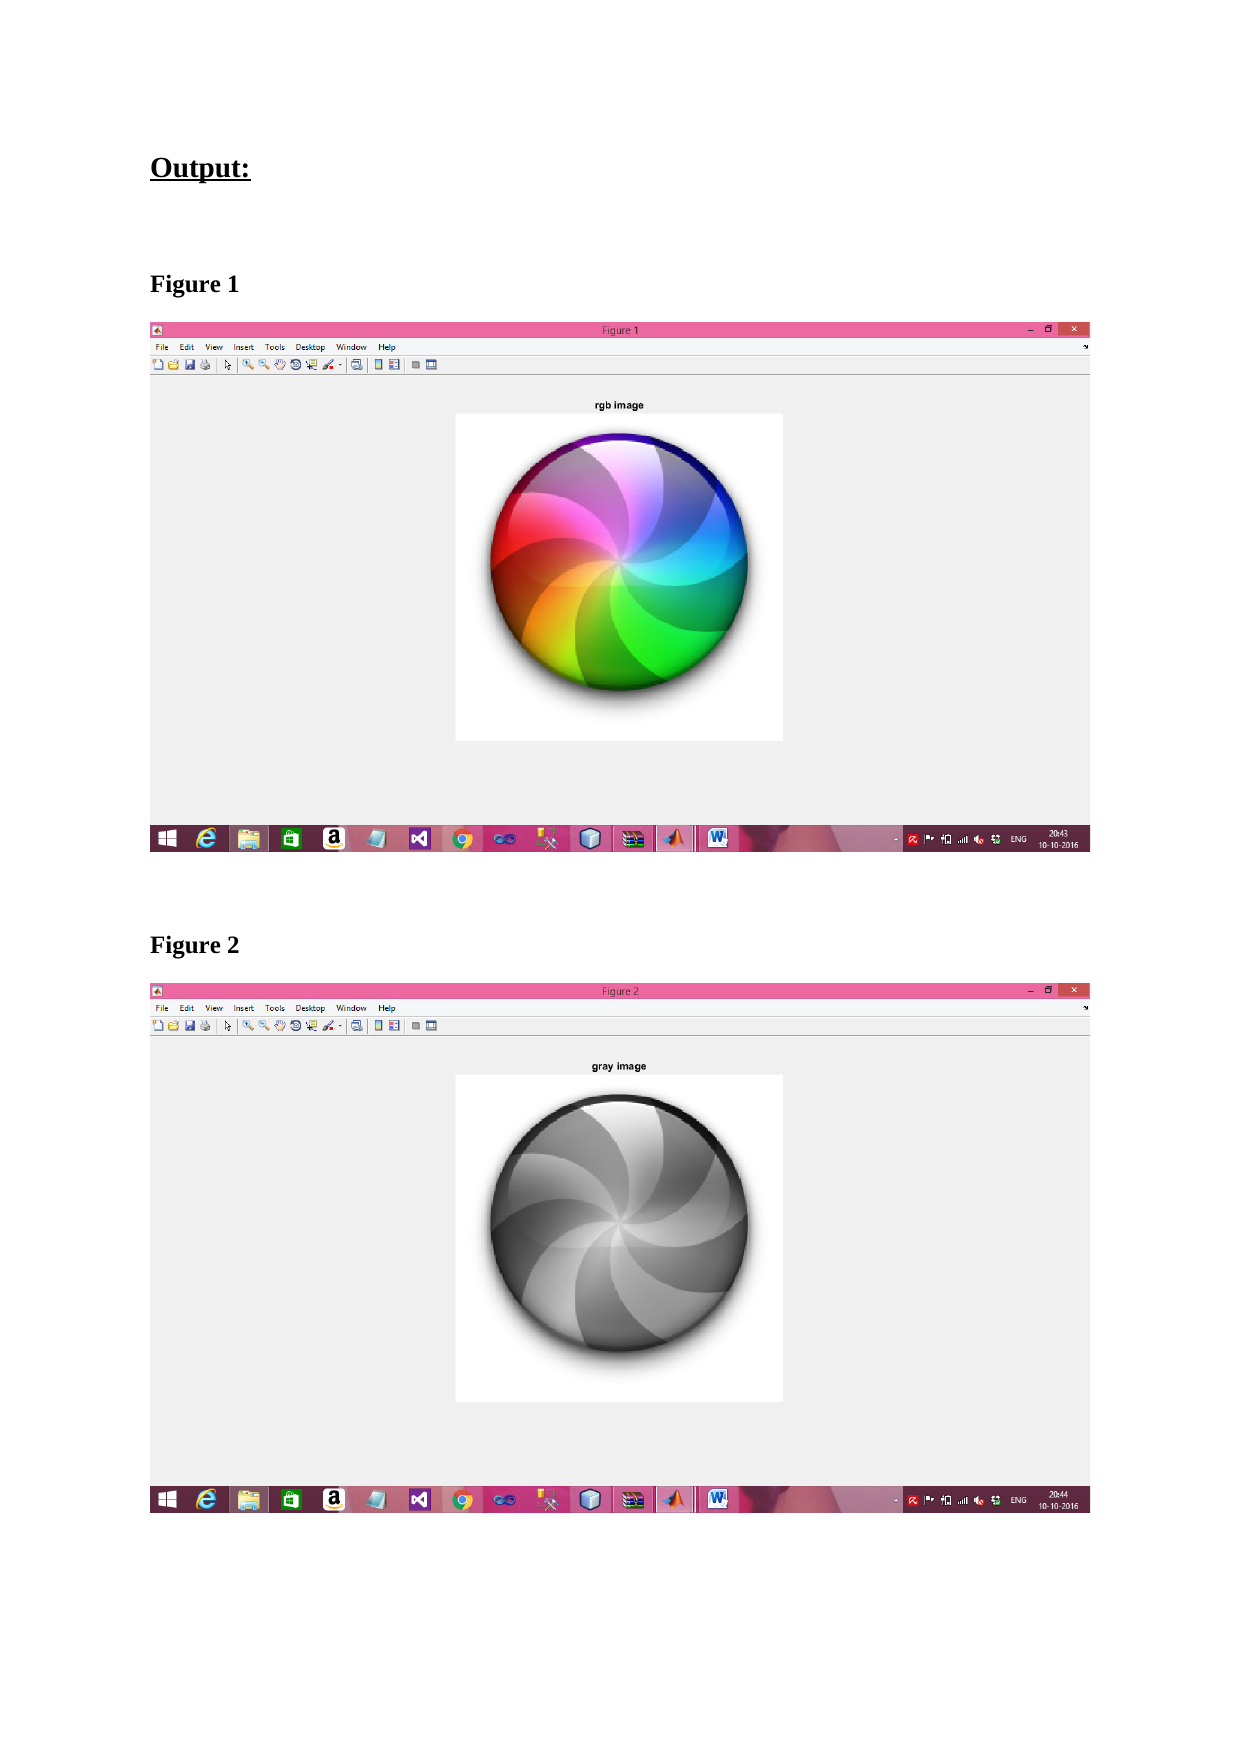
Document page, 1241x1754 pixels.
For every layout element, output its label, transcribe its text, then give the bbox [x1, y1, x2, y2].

text Figure 1 [150, 269, 1090, 297]
picture [150, 983, 1091, 1513]
text Figure 2 [150, 930, 1090, 959]
picture [150, 322, 1091, 852]
text Output: [150, 150, 1090, 183]
